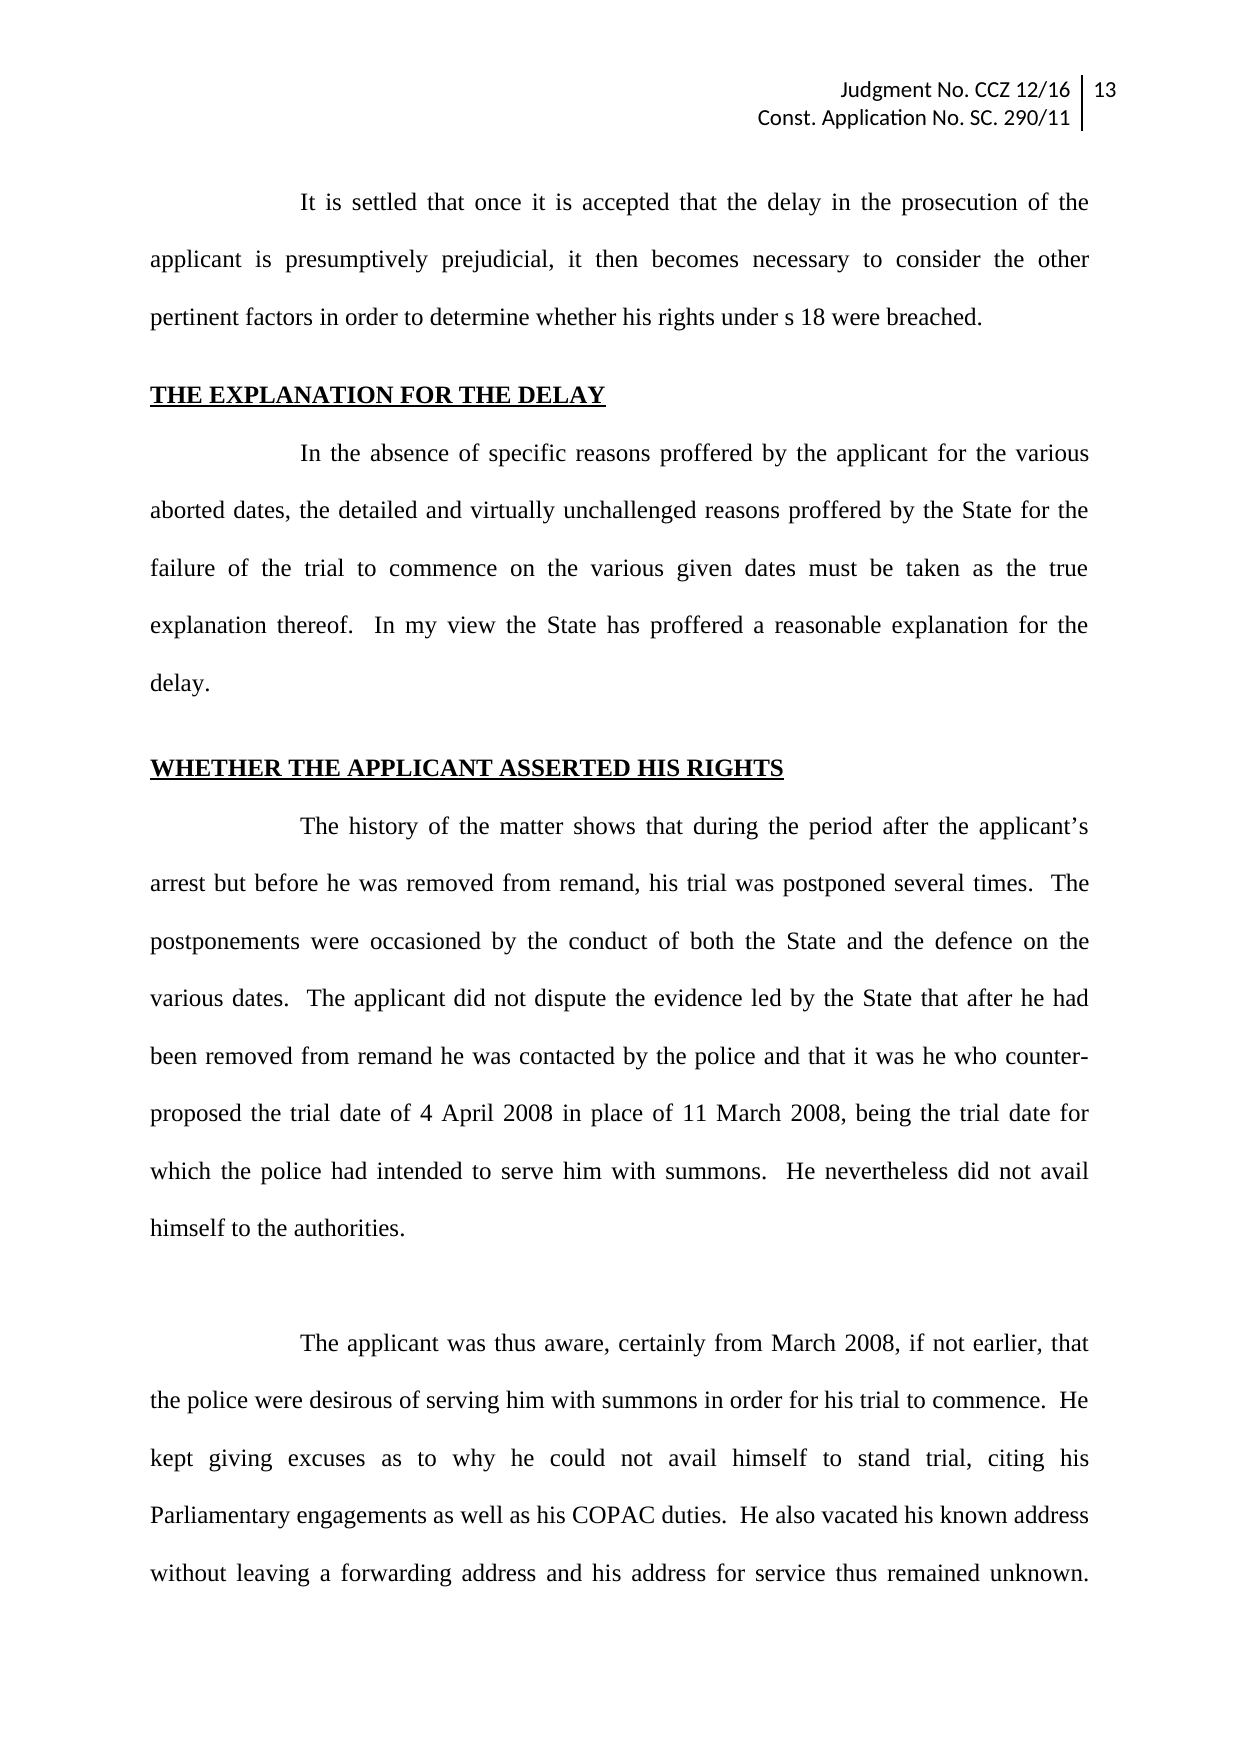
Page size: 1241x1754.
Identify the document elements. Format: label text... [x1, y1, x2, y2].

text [150, 1328, 1090, 1586]
text WHETHER THE APPLICANT ASSERTED HIS RIGHTS [150, 753, 1090, 782]
text The history of the matter shows that during the period after the applicant’s arrest but before he was removed from remand, his trial was postponed several times. The postponements were occasioned by the conduct of both the State and the defence on the various dates. The applicant did not dispute the evidence led by the State that after he had been removed from remand he was contacted by the police and that it was he who counter-proposed the trial date of 4 April 2008 in place of 11 March 2008, being the trial date for which the police had intended to serve him with summons. He nevertheless did not avail himself to the authorities. [150, 811, 1090, 1242]
text It is settled that once it is accepted that the delay in the prosecution of the applicant is presumptively prejudicial, it then becomes necessary to consider the other pertinent factors in order to determine whether his rights under s 18 were breached. [150, 187, 1090, 331]
text THE EXPLANATION FOR THE DELAY [150, 380, 1090, 409]
text In the absence of specific reasons proffered by the applicant for the various aborted dates, the detailed and virtually unchallenged reasons proffered by the State for the failure of the trial to commence on the various given dates must be taken as the true explanation thereof. In my view the State has proffered a reasonable explanation for the delay. [150, 438, 1090, 697]
